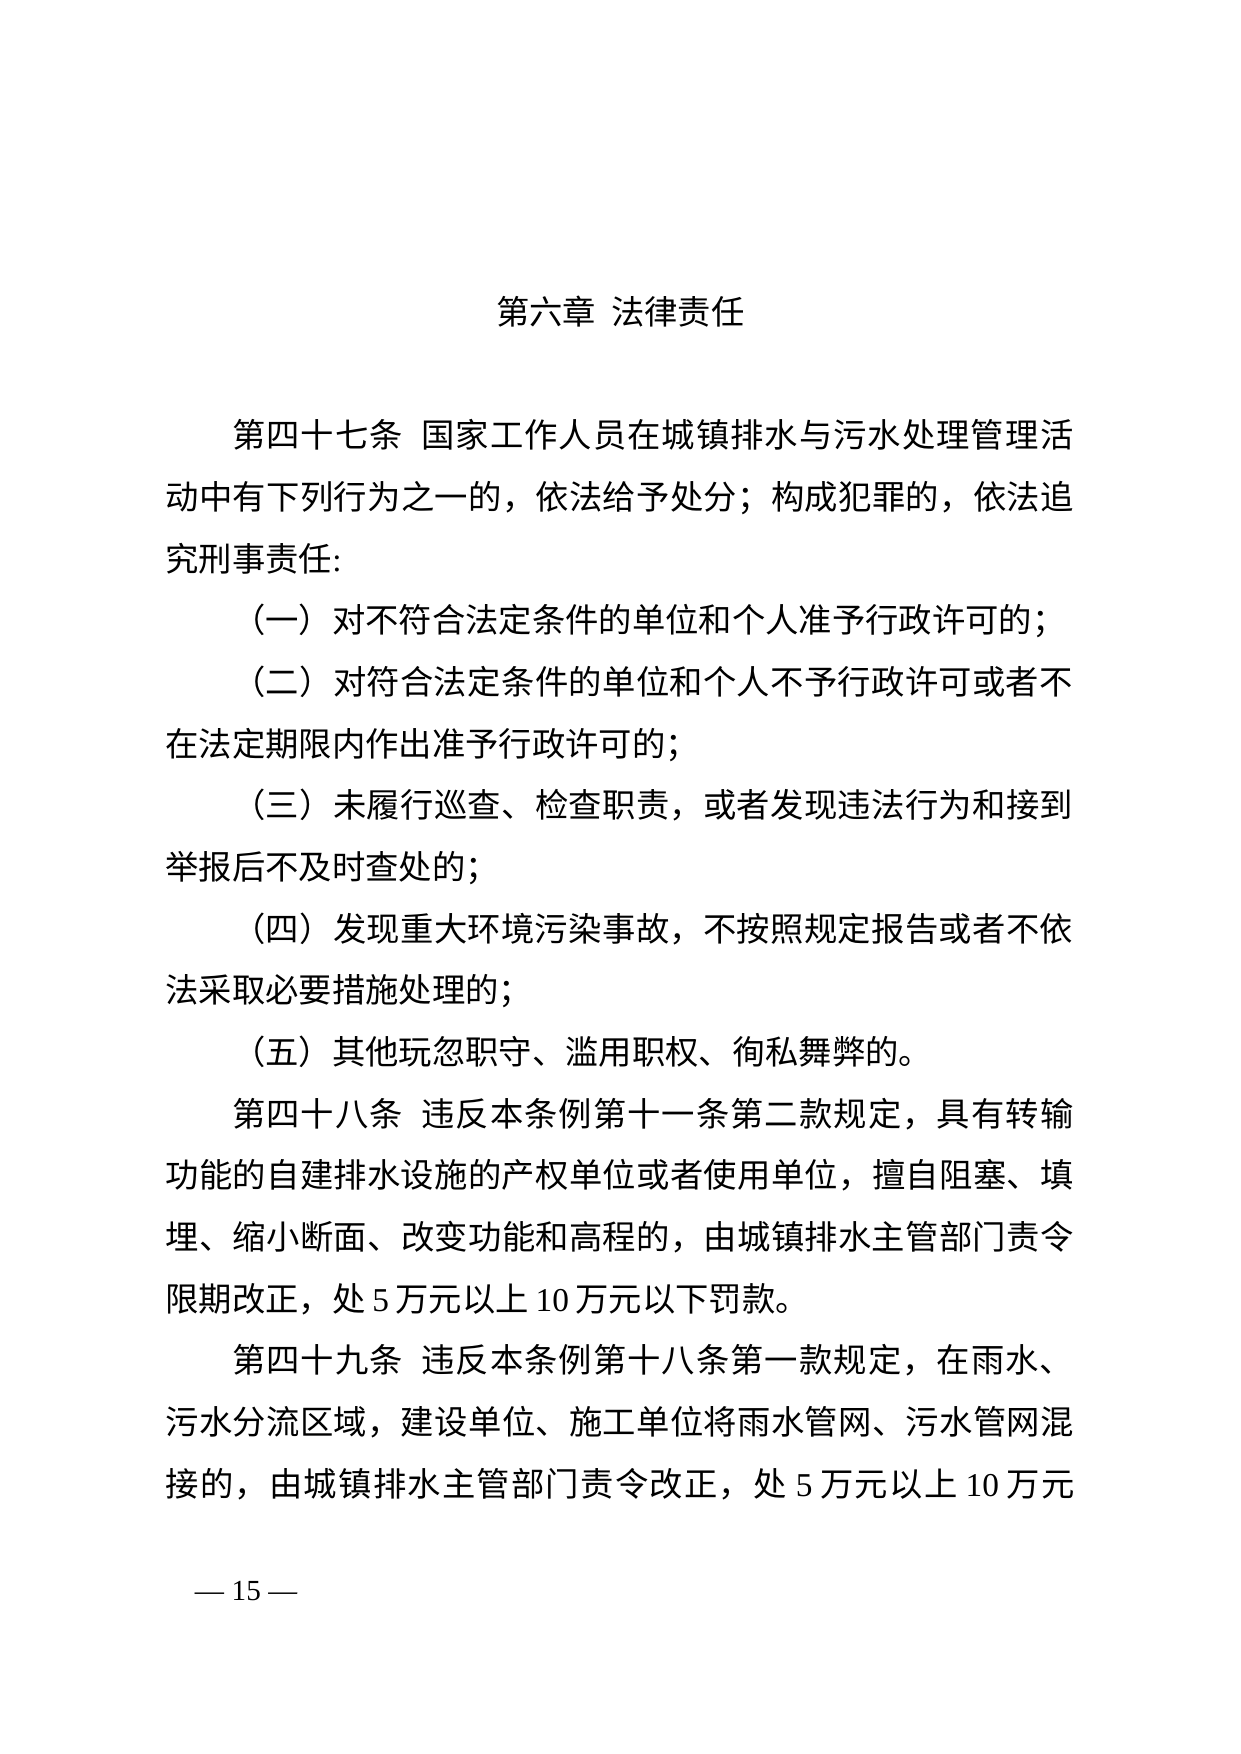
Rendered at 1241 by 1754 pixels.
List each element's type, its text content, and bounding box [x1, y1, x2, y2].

text （一）对不符合法定条件的单位和个人准予行政许可的； [165, 584, 1075, 645]
text （三）未履行巡查、检查职责，或者发现违法行为和接到举报后不及时查处的； [165, 769, 1075, 892]
text （四）发现重大环境污染事故，不按照规定报告或者不依法采取必要措施处理的； [165, 892, 1075, 1015]
text （五）其他玩忽职守、滥用职权、徇私舞弊的。 [165, 1015, 1075, 1077]
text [165, 1324, 1075, 1509]
text 第四十七条 国家工作人员在城镇排水与污水处理管理活动中有下列行为之一的，依法给予处分；构成犯罪的，依法追究刑事责任: [165, 399, 1075, 584]
text （二）对符合法定条件的单位和个人不予行政许可或者不在法定期限内作出准予行政许可的； [165, 645, 1075, 769]
text 第四十八条 违反本条例第十一条第二款规定，具有转输功能的自建排水设施的产权单位或者使用单位，擅自阻塞、填埋、缩小断面、改变功能和高程的，由城镇排水主管部门责令限期改正，处5万元以上10万元以下罚款。 [165, 1077, 1075, 1324]
text 第六章 法律责任 [165, 275, 1075, 337]
